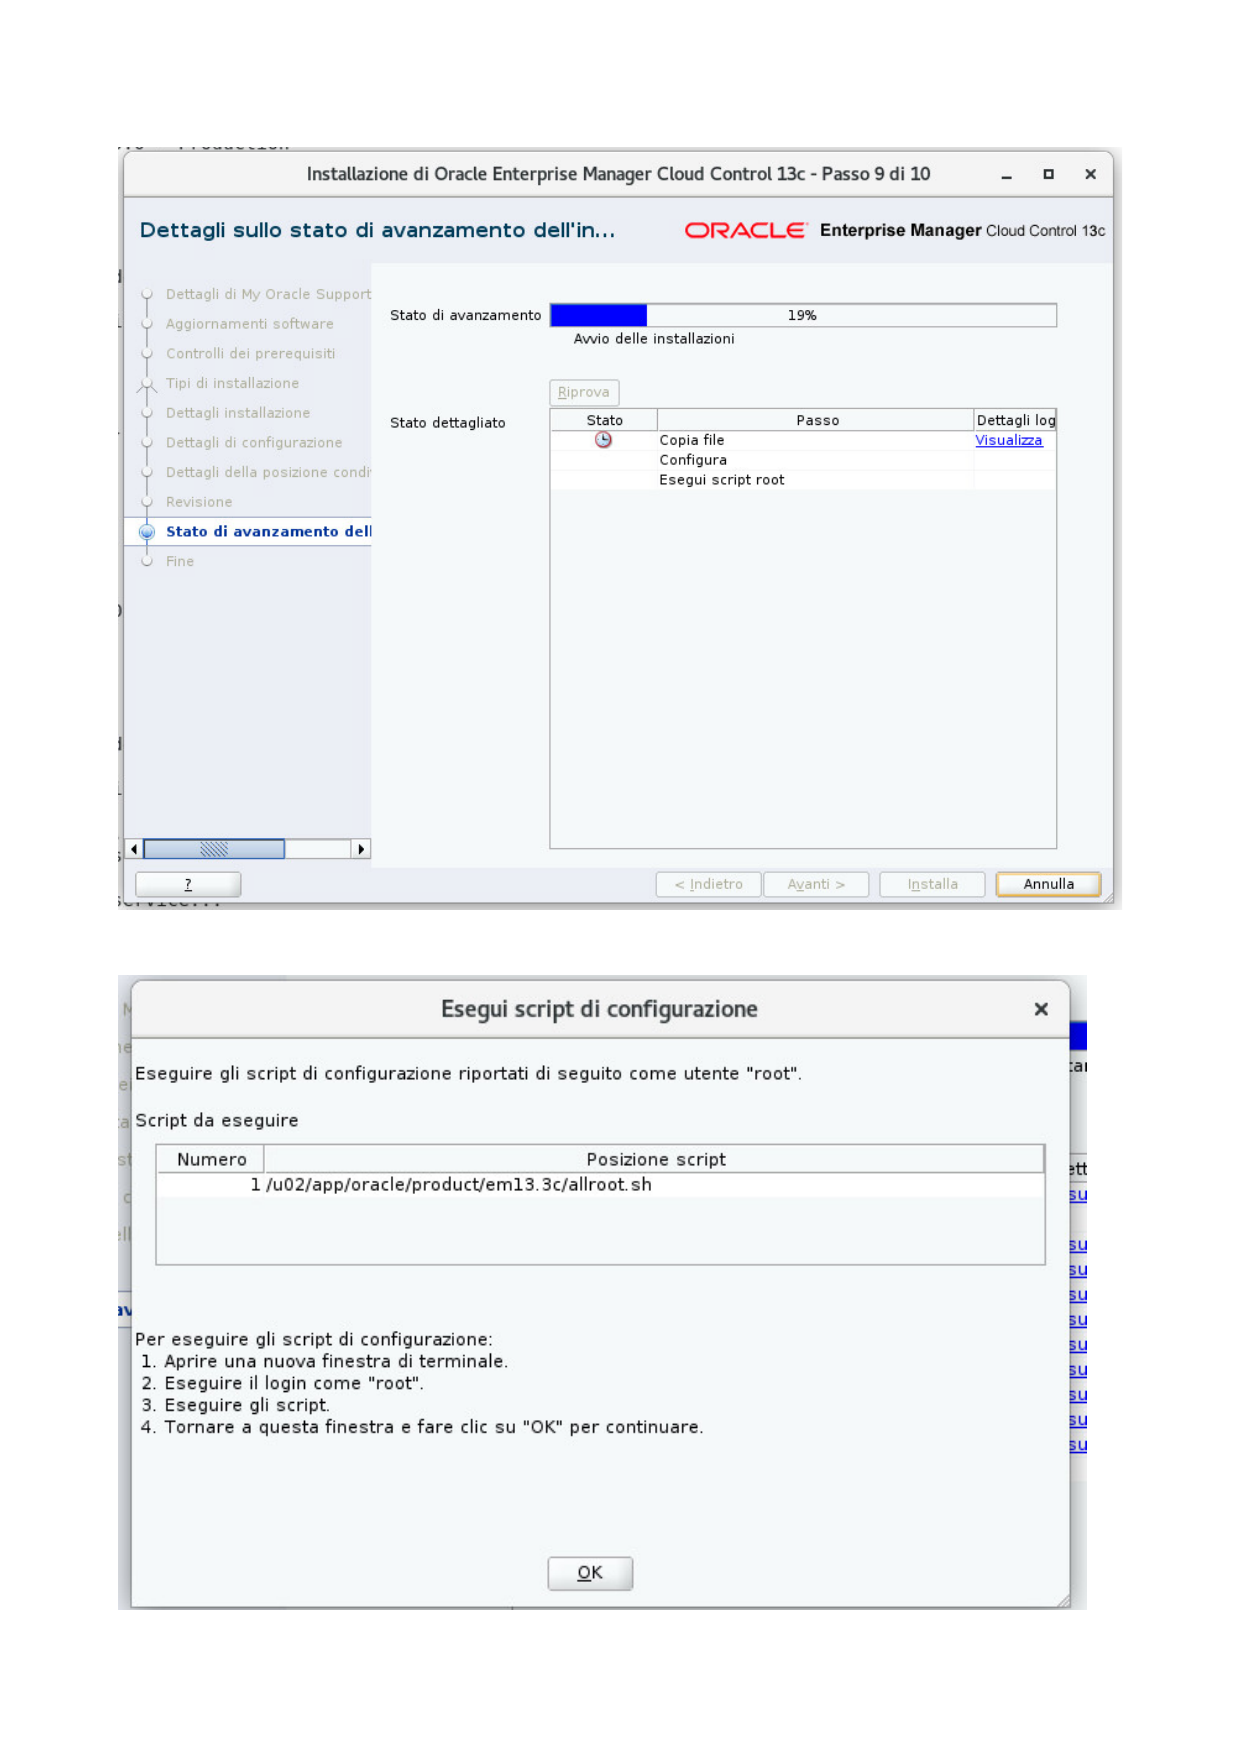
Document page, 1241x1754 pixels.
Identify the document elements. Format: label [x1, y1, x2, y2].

picture [118, 147, 1123, 910]
picture [118, 975, 1087, 1610]
